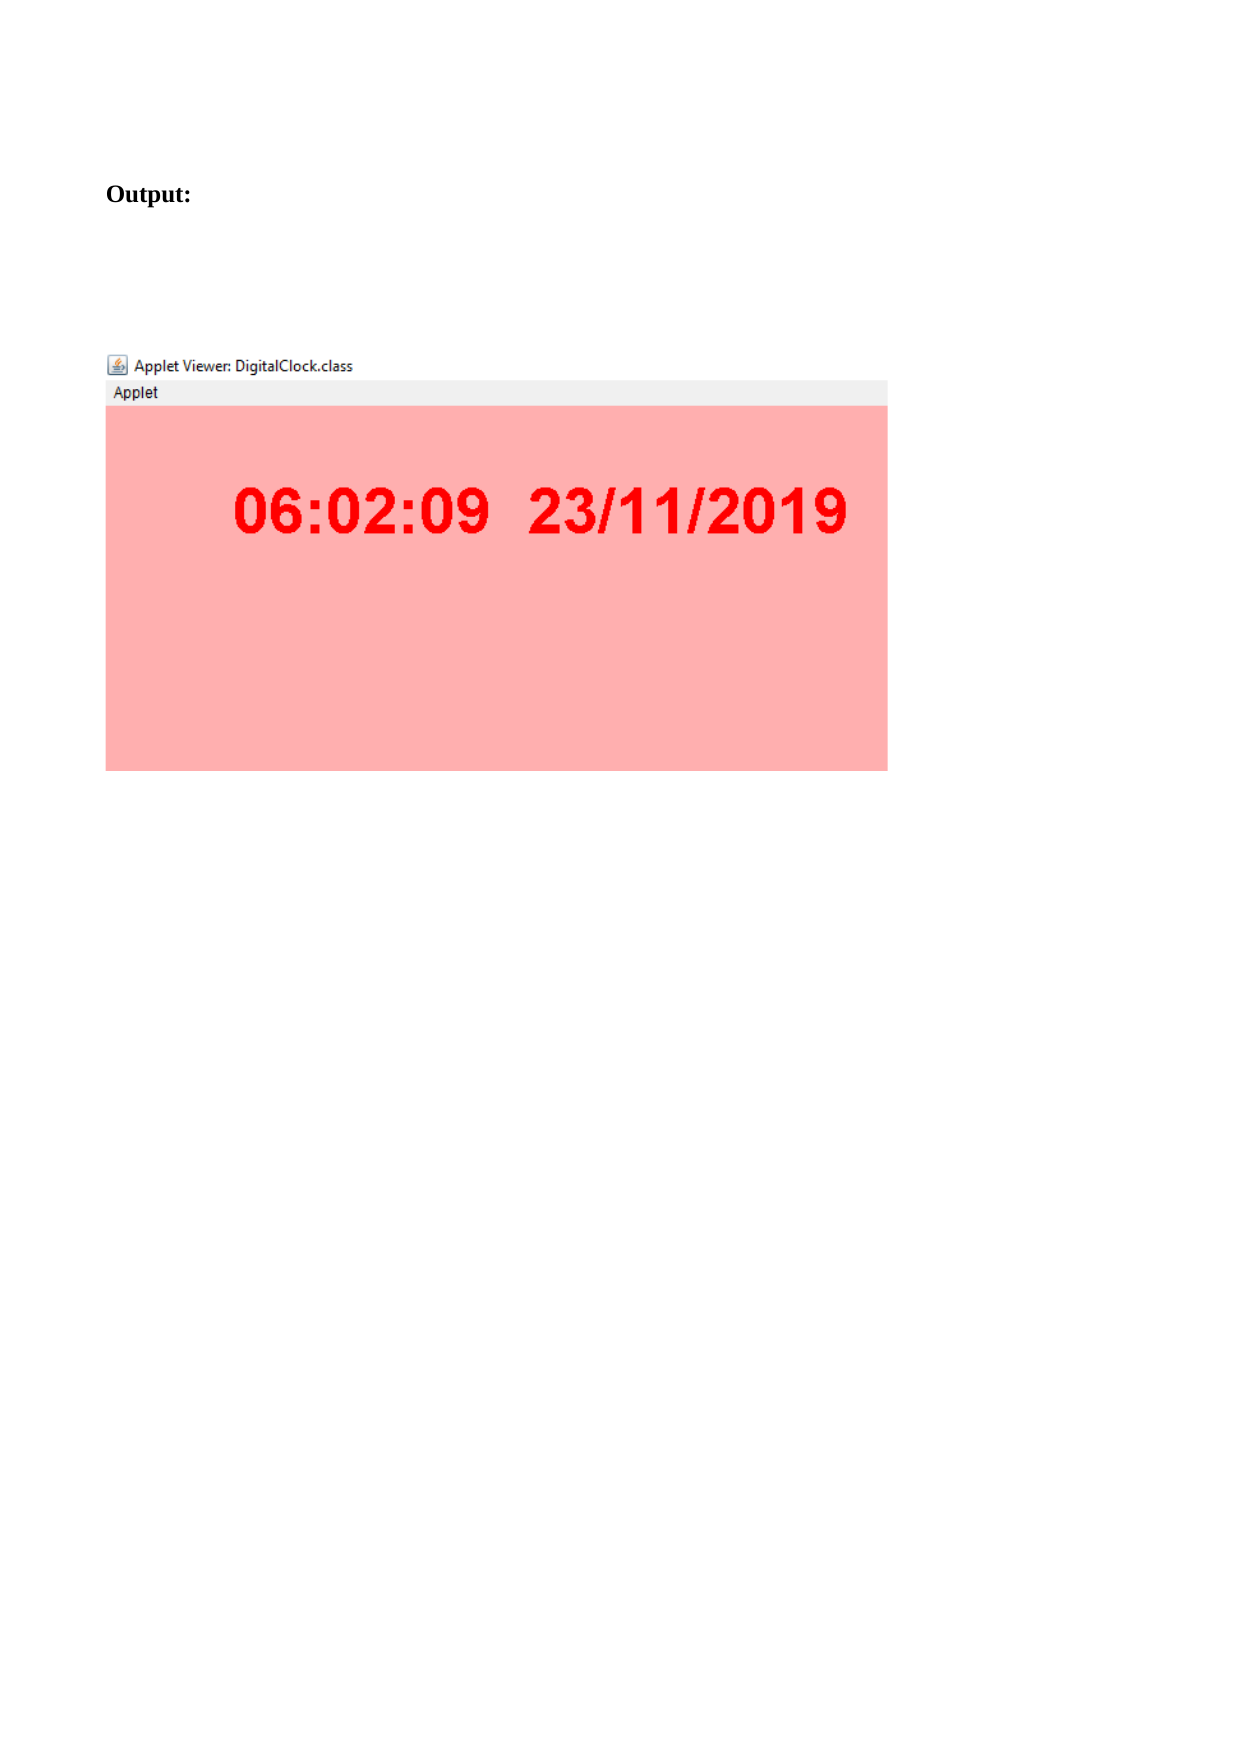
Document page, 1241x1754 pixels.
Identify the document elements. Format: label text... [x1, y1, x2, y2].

picture [105, 351, 888, 771]
text Output: [106, 179, 1090, 207]
